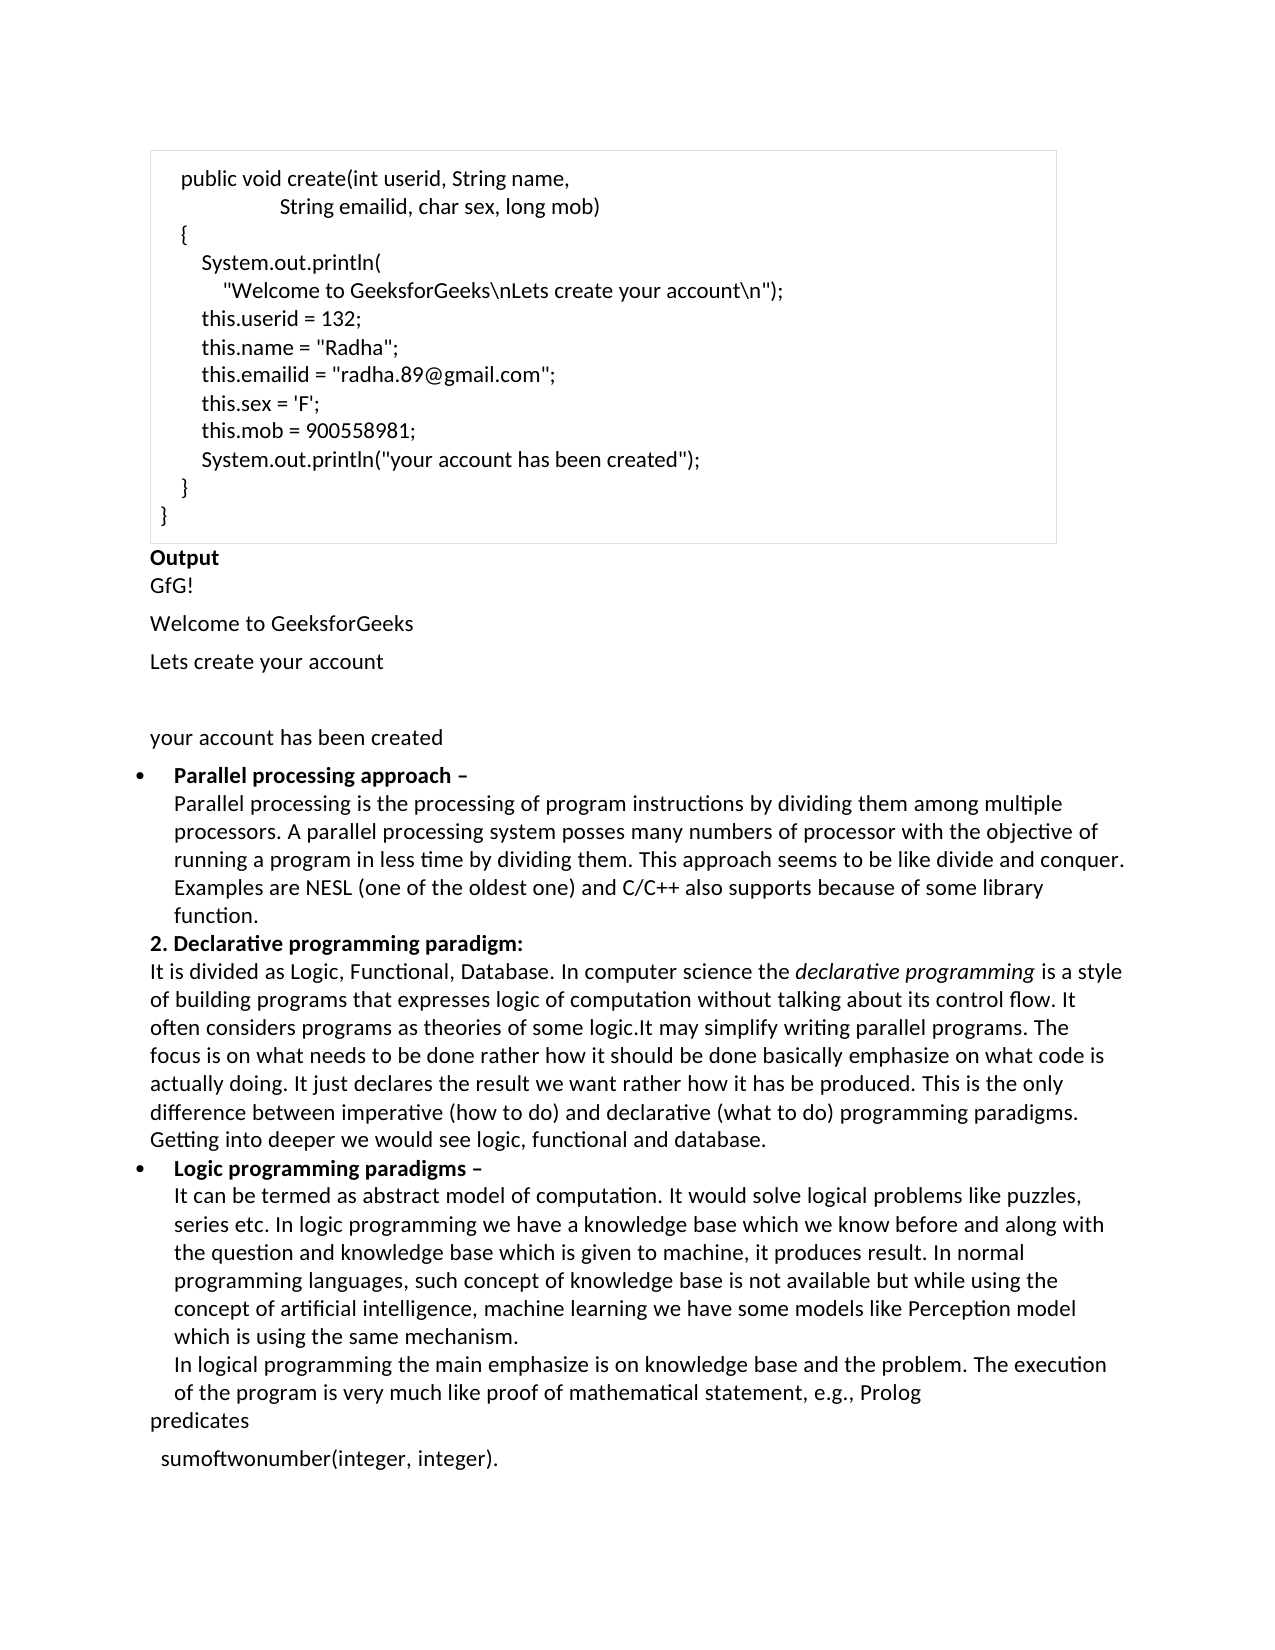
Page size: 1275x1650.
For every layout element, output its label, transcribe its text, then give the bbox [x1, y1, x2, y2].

text predicates [150, 1406, 1125, 1434]
text GfG! [150, 571, 1125, 599]
text 2. Declarative programming paradigm: It is divided as Logic, Functional, Database. In computer science the declarative programming is a style of building programs that expresses logic of computation without talking about its control flow. It often considers programs as theories of some logic.It may simplify writing parallel programs. The focus is on what needs to be done rather how it should be done basically emphasize on what code is actually doing. It just declares the result we want rather how it has be produced. This is the only difference between imperative (how to do) and declarative (what to do) programming paradigms. Getting into deeper we would see logic, functional and database. [150, 929, 1125, 1154]
text Lets create your account [150, 647, 1125, 675]
list Logic programming paradigms – It can be termed as abstract model of computation. It would solve logical problems like puzzles, series etc. In logic programming we have a knowledge base which we know before and along with the question and knowledge base which is given to machine, it produces result. In normal programming languages, such concept of knowledge base is not available but while using the concept of artificial intelligence, machine learning we have some models like Perception model which is using the same mechanism. In logical programming the main emphasize is on knowledge base and the problem. The execution of the program is very much like proof of mathematical statement, e.g., Prolog [136, 1154, 1125, 1406]
list Parallel processing approach – Parallel processing is the processing of program instructions by dividing them among multiple processors. A parallel processing system posses many numbers of processor with the objective of running a program in less time by dividing them. This approach seems to be like divide and conquer. Examples are NESL (one of the oldest one) and C/C++ also supports because of some library function. [136, 761, 1125, 929]
text sumoftwonumber(integer, integer). [150, 1444, 1125, 1472]
text Output [150, 543, 1125, 571]
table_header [151, 151, 1056, 543]
text Welcome to GeeksforGeeks [150, 609, 1125, 637]
text your account has been created [150, 723, 1125, 751]
